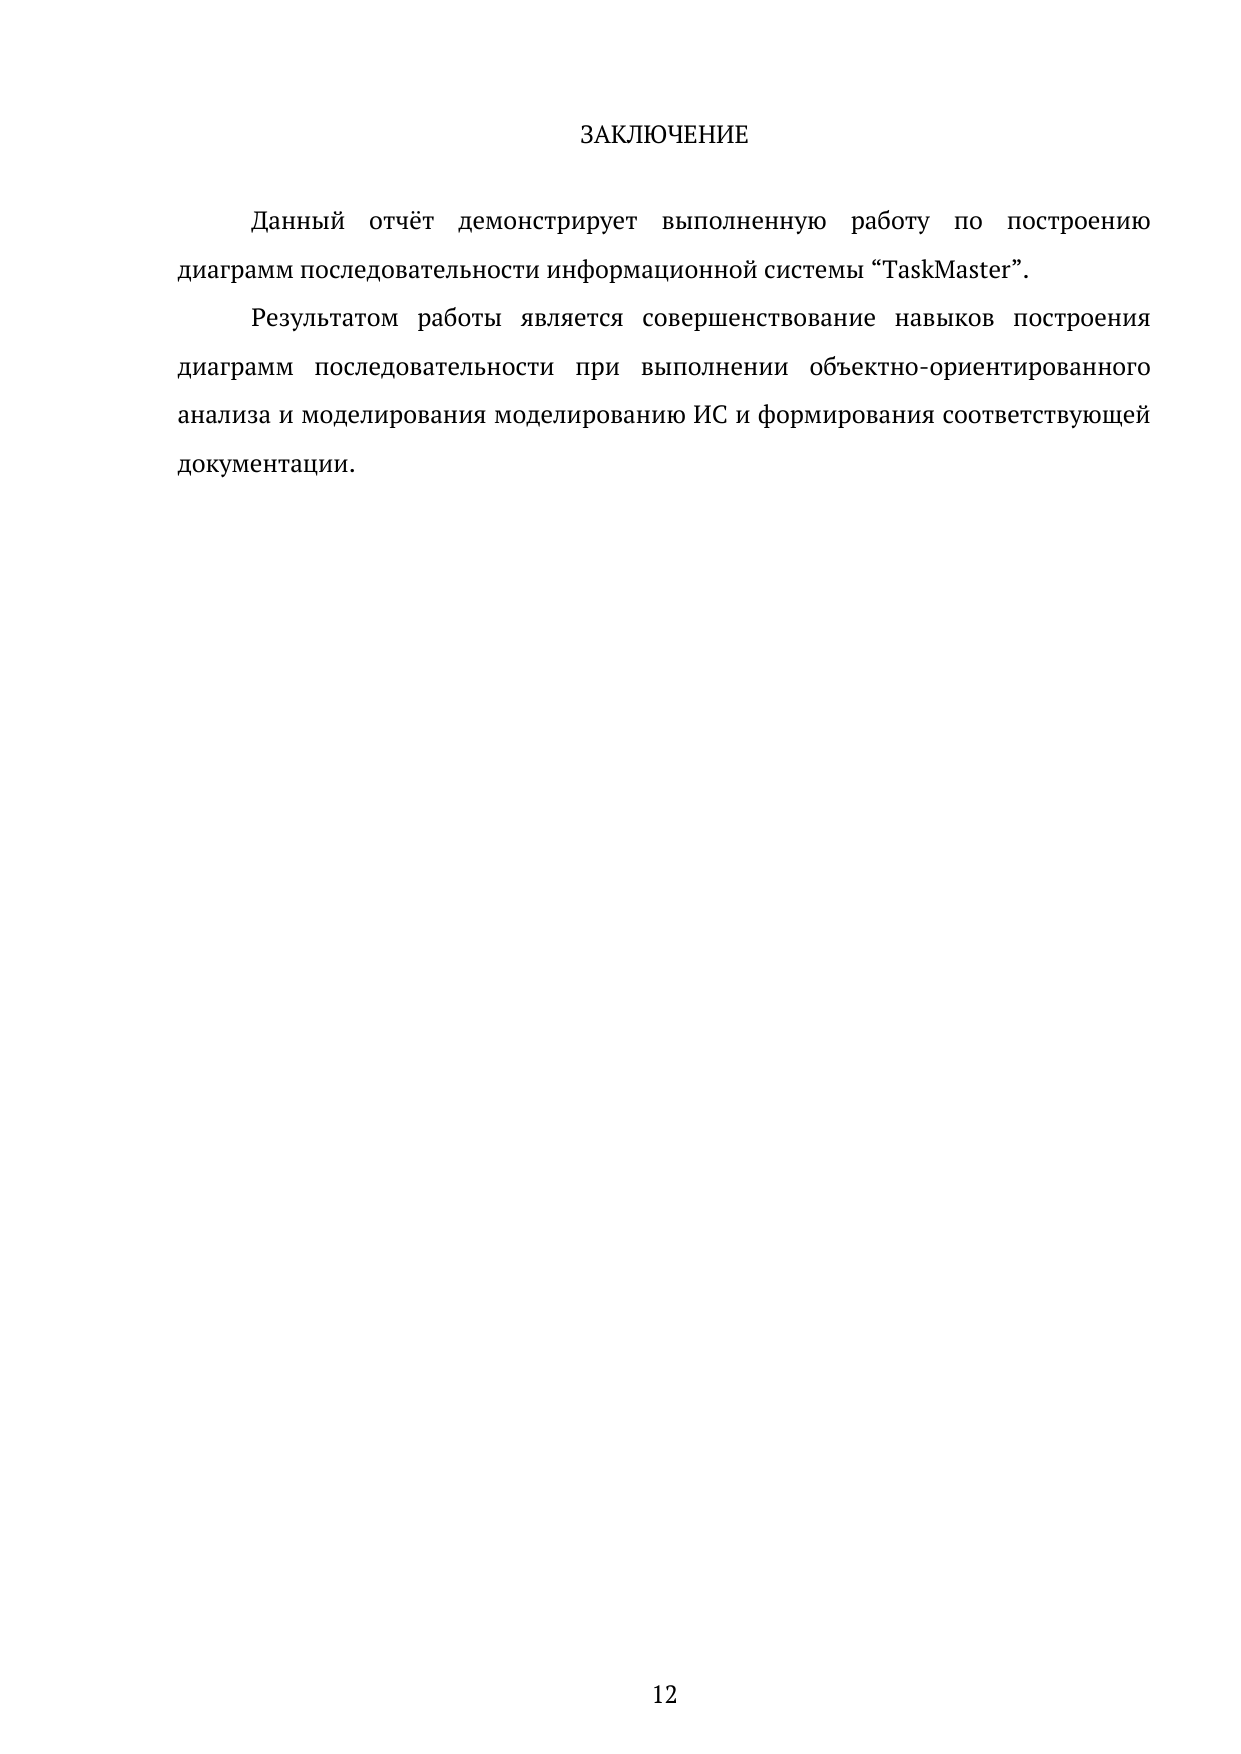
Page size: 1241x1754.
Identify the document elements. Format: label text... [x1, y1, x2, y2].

subtitle Заключение [177, 118, 1152, 151]
text Данный отчёт демонстрирует выполненную работу по построению диаграмм последовательности информационной системы “TaskMaster”. [177, 204, 1152, 285]
text Результатом работы является совершенствование навыков построения диаграмм последовательности при выполнении объектно-ориентированного анализа и моделирования моделированию ИС и формирования соответствующей документации. [177, 301, 1152, 479]
